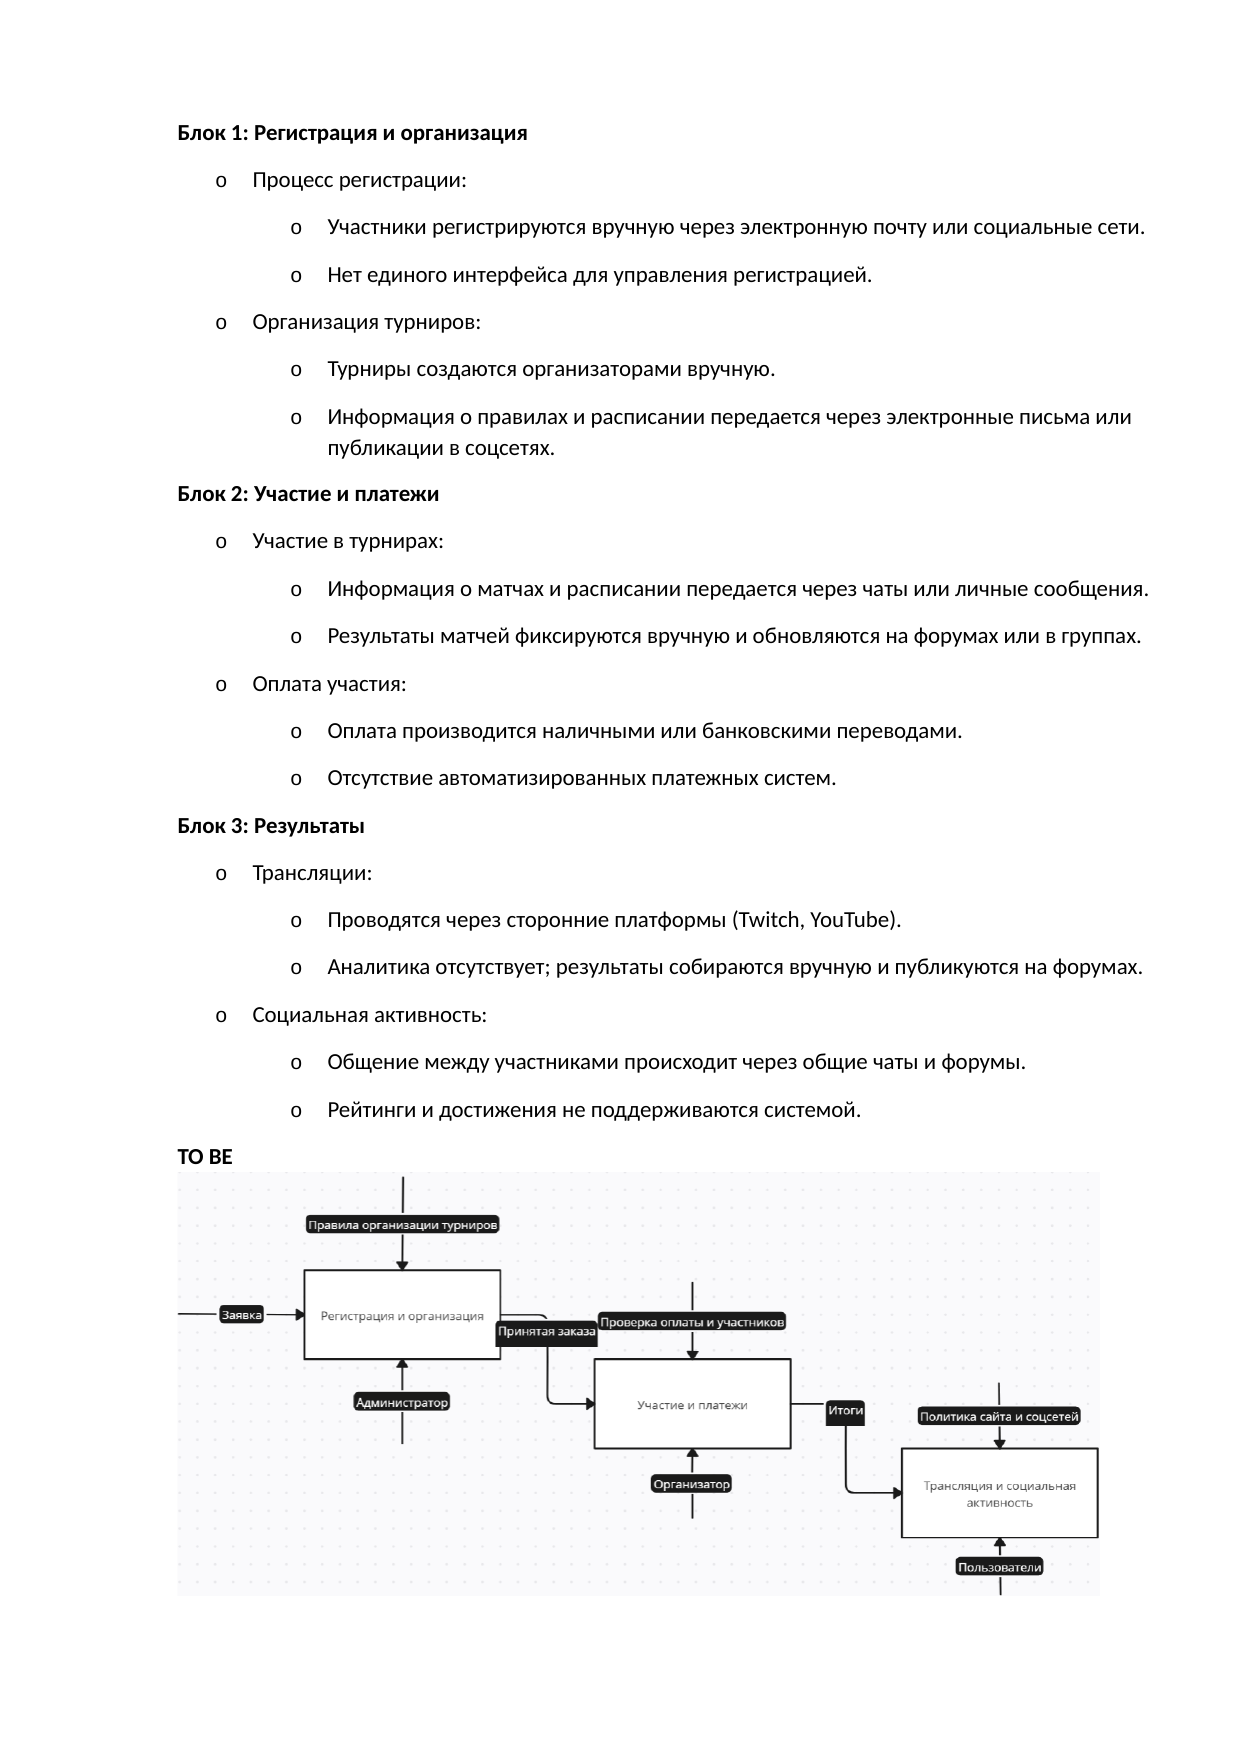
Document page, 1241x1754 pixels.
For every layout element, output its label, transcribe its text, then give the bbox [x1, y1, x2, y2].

list Трансляции: [215, 858, 1152, 886]
list Организация турниров: [215, 307, 1152, 336]
list Аналитика отсутствует; результаты собираются вручную и публикуются на форумах. [290, 952, 1152, 981]
list Общение между участниками происходит через общие чаты и форумы. [290, 1047, 1152, 1076]
list Информация о правилах и расписании передается через электронные письма или публикации в соцсетях. [290, 402, 1152, 461]
picture [177, 1172, 1100, 1596]
text Блок 2: Участие и платежи [177, 479, 1152, 508]
list Процесс регистрации: [215, 165, 1152, 193]
list Отсутствие автоматизированных платежных систем. [290, 763, 1152, 792]
list Результаты матчей фиксируются вручную и обновляются на форумах или в группах. [290, 621, 1152, 650]
list Нет единого интерфейса для управления регистрацией. [290, 260, 1152, 288]
list Участники регистрируются вручную через электронную почту или социальные сети. [290, 212, 1152, 241]
text Блок 3: Результаты [177, 811, 1152, 839]
list Социальная активность: [215, 1000, 1152, 1028]
list Рейтинги и достижения не поддерживаются системой. [290, 1095, 1152, 1123]
list Проводятся через сторонние платформы (Twitch, YouTube). [290, 905, 1152, 934]
text Блок 1: Регистрация и организация [177, 118, 1152, 146]
list Оплата участия: [215, 669, 1152, 697]
list Турниры создаются организаторами вручную. [290, 354, 1152, 383]
list Информация о матчах и расписании передается через чаты или личные сообщения. [290, 574, 1152, 602]
list Оплата производится наличными или банковскими переводами. [290, 716, 1152, 744]
list Участие в турнирах: [215, 526, 1152, 555]
